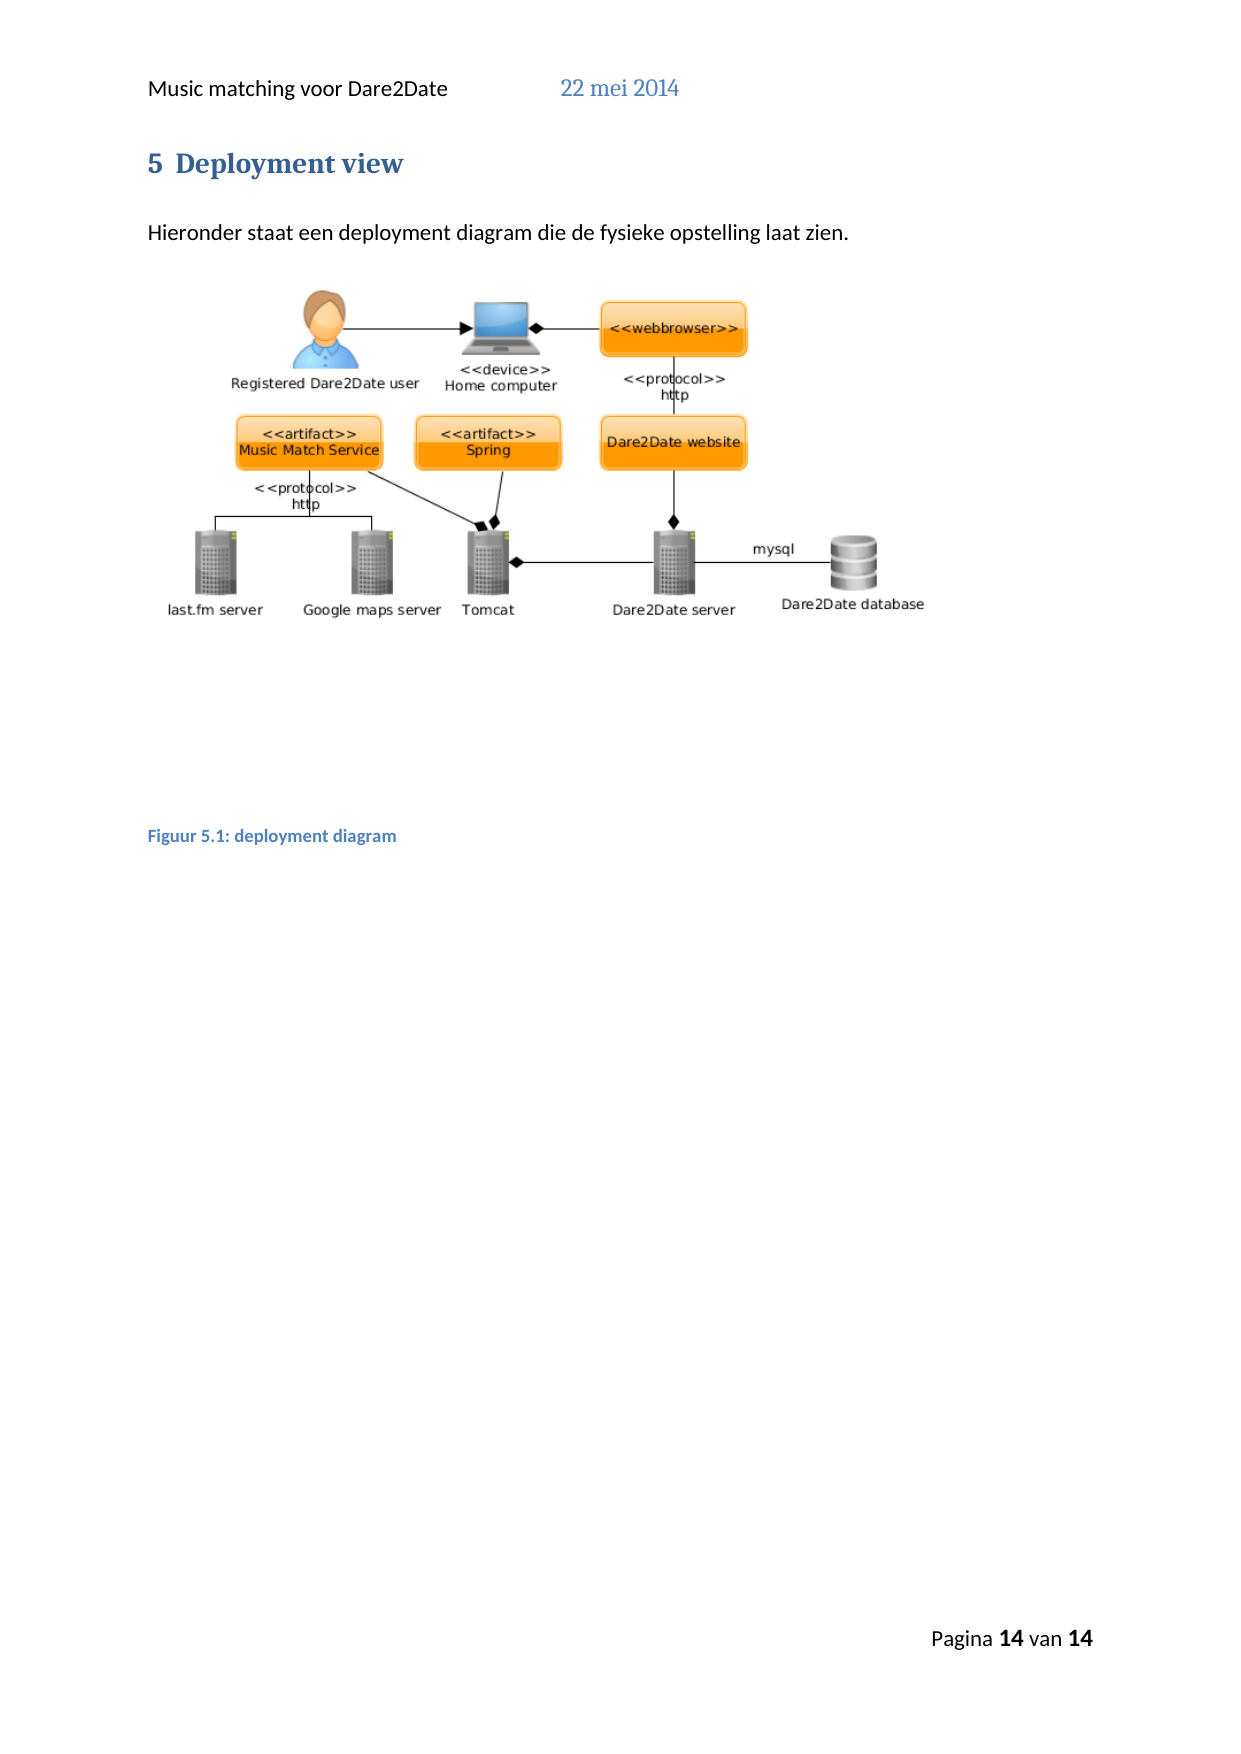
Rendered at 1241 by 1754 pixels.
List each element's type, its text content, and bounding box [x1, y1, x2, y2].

text Hieronder staat een deployment diagram die de fysieke opstelling laat zien. [148, 186, 1093, 246]
picture [147, 271, 1093, 800]
text Figuur 5.1: deployment diagram [148, 824, 1093, 847]
subtitle 5 Deployment view [148, 148, 1093, 181]
